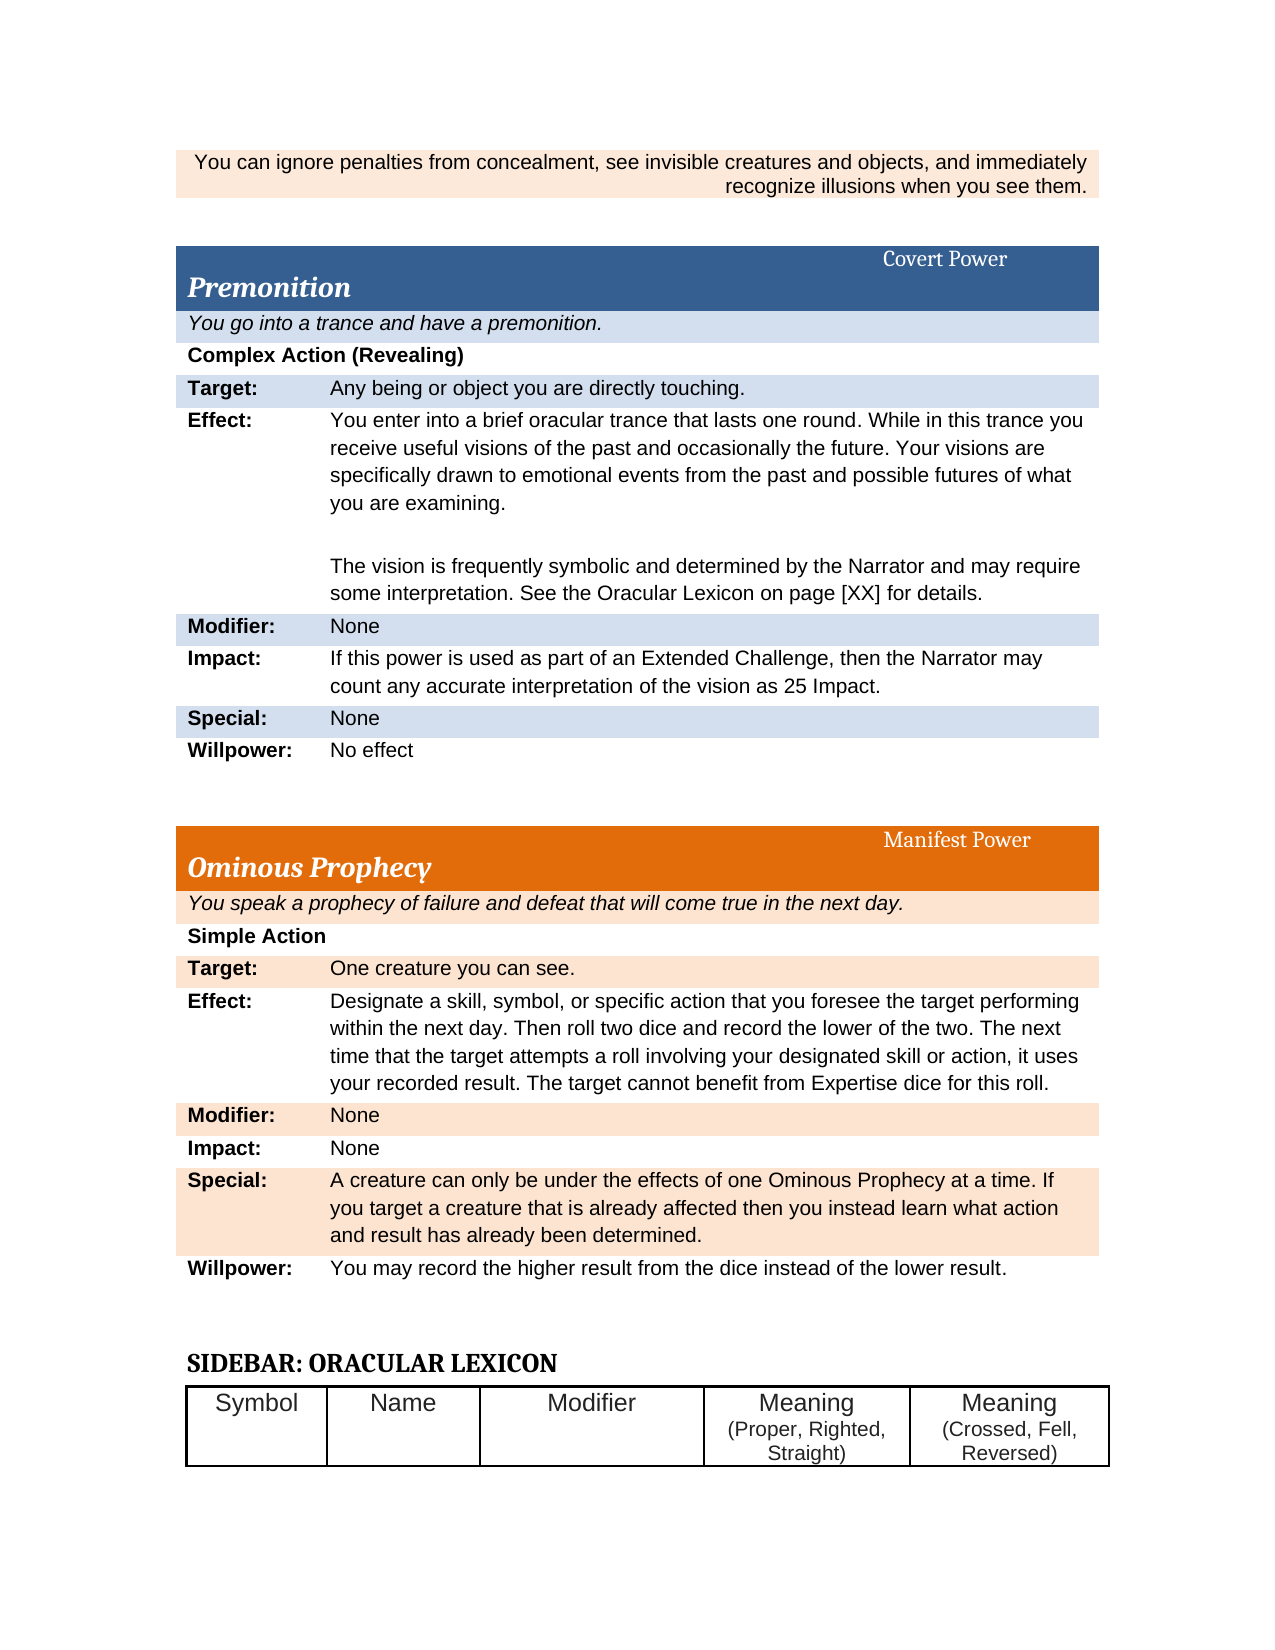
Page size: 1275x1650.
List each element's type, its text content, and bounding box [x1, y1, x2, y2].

table_cell Designate a skill, symbol, or specific action that you foresee the target performing within the next day. Then roll two dice and record the lower of the two. The next time that the target attempts a roll involving your designated skill or action, it uses your recorded result. The target cannot benefit from Expertise dice for this roll. [319, 989, 1099, 1103]
table_cell No effect [319, 738, 1099, 771]
table_header Name [328, 1388, 479, 1464]
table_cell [176, 150, 1099, 198]
subtitle SIDEBAR: ORACULAR LEXICON [187, 1348, 1087, 1379]
table_header Meaning (Proper, Righted, Straight) [705, 1388, 909, 1464]
table_cell None [319, 706, 1099, 738]
table_cell You go into a trance and have a premonition. [176, 311, 1099, 343]
table_cell Special: [176, 1168, 319, 1256]
table_cell You enter into a brief oracular trance that lasts one round. While in this trance you receive useful visions of the past and occasionally the future. Your visions are specifically drawn to emotional events from the past and possible futures of what you are examining. The vision is frequently symbolic and determined by the Narrator and may require some interpretation. See the Oracular Lexicon on page [XX] for details. [319, 408, 1099, 613]
table_cell Simple Action [176, 924, 1099, 956]
table_header Modifier [481, 1388, 703, 1464]
table_cell None [319, 1136, 1099, 1168]
table_cell Modifier: [176, 1103, 319, 1136]
table_cell None [319, 614, 1099, 646]
table_cell Target: [176, 375, 319, 408]
table_cell Special: [176, 706, 319, 738]
table_cell Any being or object you are directly touching. [319, 375, 1099, 408]
table_cell Complex Action (Revealing) [176, 343, 1099, 375]
table_cell None [319, 1103, 1099, 1136]
table_cell One creature you can see. [319, 956, 1099, 988]
table_cell You may record the higher result from the dice instead of the lower result. [319, 1256, 1099, 1288]
table_cell You speak a prophecy of failure and defeat that will come true in the next day. [176, 891, 1099, 924]
table_header Symbol [188, 1388, 326, 1464]
table_cell Impact: [176, 646, 319, 706]
table_header Premonition [176, 246, 872, 311]
table_cell Modifier: [176, 614, 319, 646]
table_header Meaning (Crossed, Fell, Reversed) [911, 1388, 1108, 1464]
table_cell Willpower: [176, 738, 319, 771]
table_cell If this power is used as part of an Extended Challenge, then the Narrator may count any accurate interpretation of the vision as 25 Impact. [319, 646, 1099, 706]
table_cell Effect: [176, 408, 319, 613]
table_cell Target: [176, 956, 319, 988]
table_header Manifest Power [872, 826, 1099, 891]
table_header Covert Power [872, 246, 1099, 311]
table_cell Willpower: [176, 1256, 319, 1288]
table_cell Impact: [176, 1136, 319, 1168]
table_header Ominous Prophecy [176, 826, 872, 891]
table_cell A creature can only be under the effects of one Ominous Prophecy at a time. If you target a creature that is already affected then you instead learn what action and result has already been determined. [319, 1168, 1099, 1256]
table_cell Effect: [176, 989, 319, 1103]
